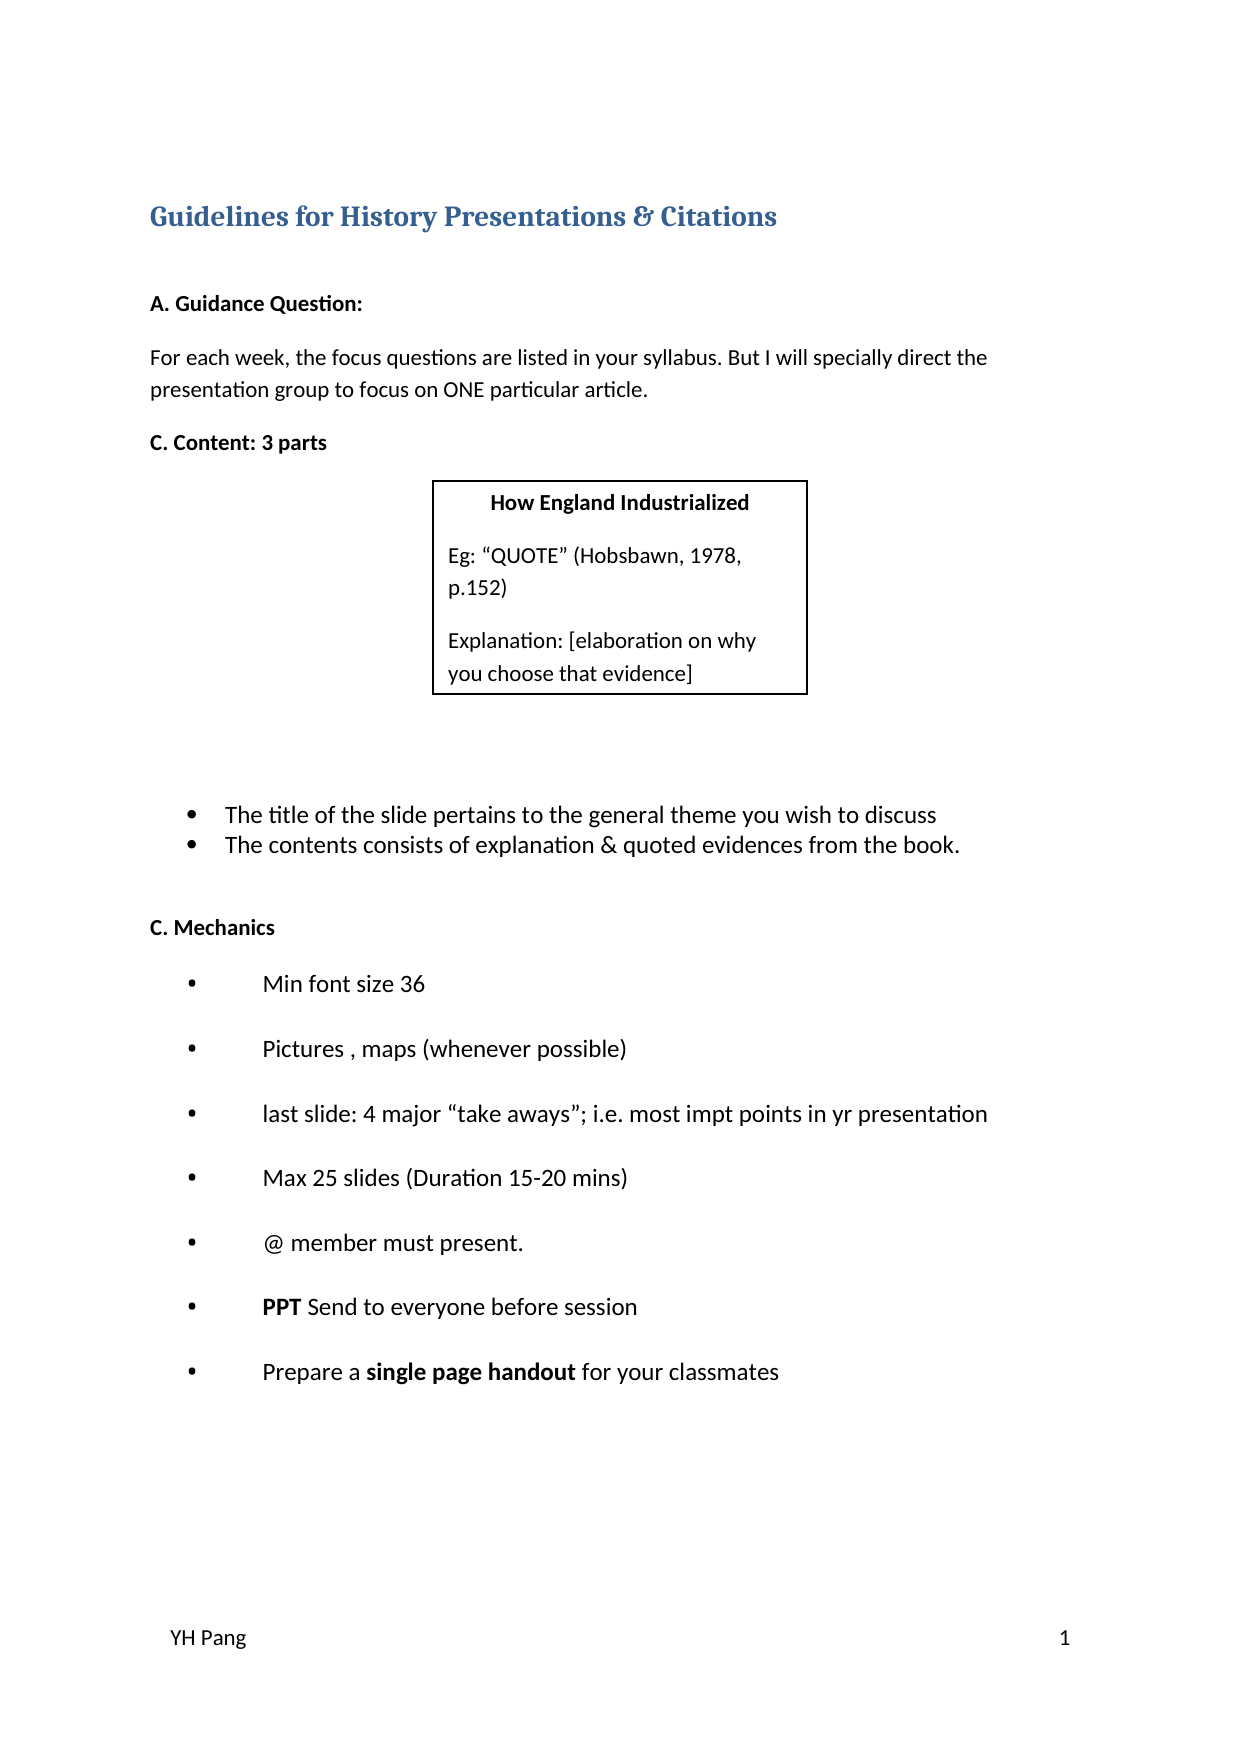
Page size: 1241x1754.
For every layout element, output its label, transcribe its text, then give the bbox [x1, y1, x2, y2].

subtitle Guidelines for History Presentations & Citations [150, 200, 1090, 233]
text C. Mechanics [150, 913, 1090, 941]
list The contents consists of explanation & quoted evidences from the book. [187, 829, 1090, 860]
list Pictures , maps (whenever possible) [187, 1031, 1090, 1065]
list Min font size 36 [187, 966, 1090, 1000]
list PPT Send to everyone before session [187, 1289, 1090, 1323]
list last slide: 4 major “take aways”; i.e. most impt points in yr presentation [187, 1095, 1090, 1129]
list Prepare a single page handout for your classmates [187, 1353, 1090, 1388]
text C. Content: 3 parts [150, 428, 1090, 456]
list The title of the slide pertains to the general theme you wish to discuss [187, 799, 1090, 829]
text A. Guidance Question: [150, 289, 1090, 318]
text For each week, the focus questions are listed in your syllabus. But I will specially direct the presentation group to focus on ONE particular article. [150, 343, 1090, 403]
list @ member must present. [187, 1224, 1090, 1258]
list Max 25 slides (Duration 15-20 mins) [187, 1160, 1090, 1194]
